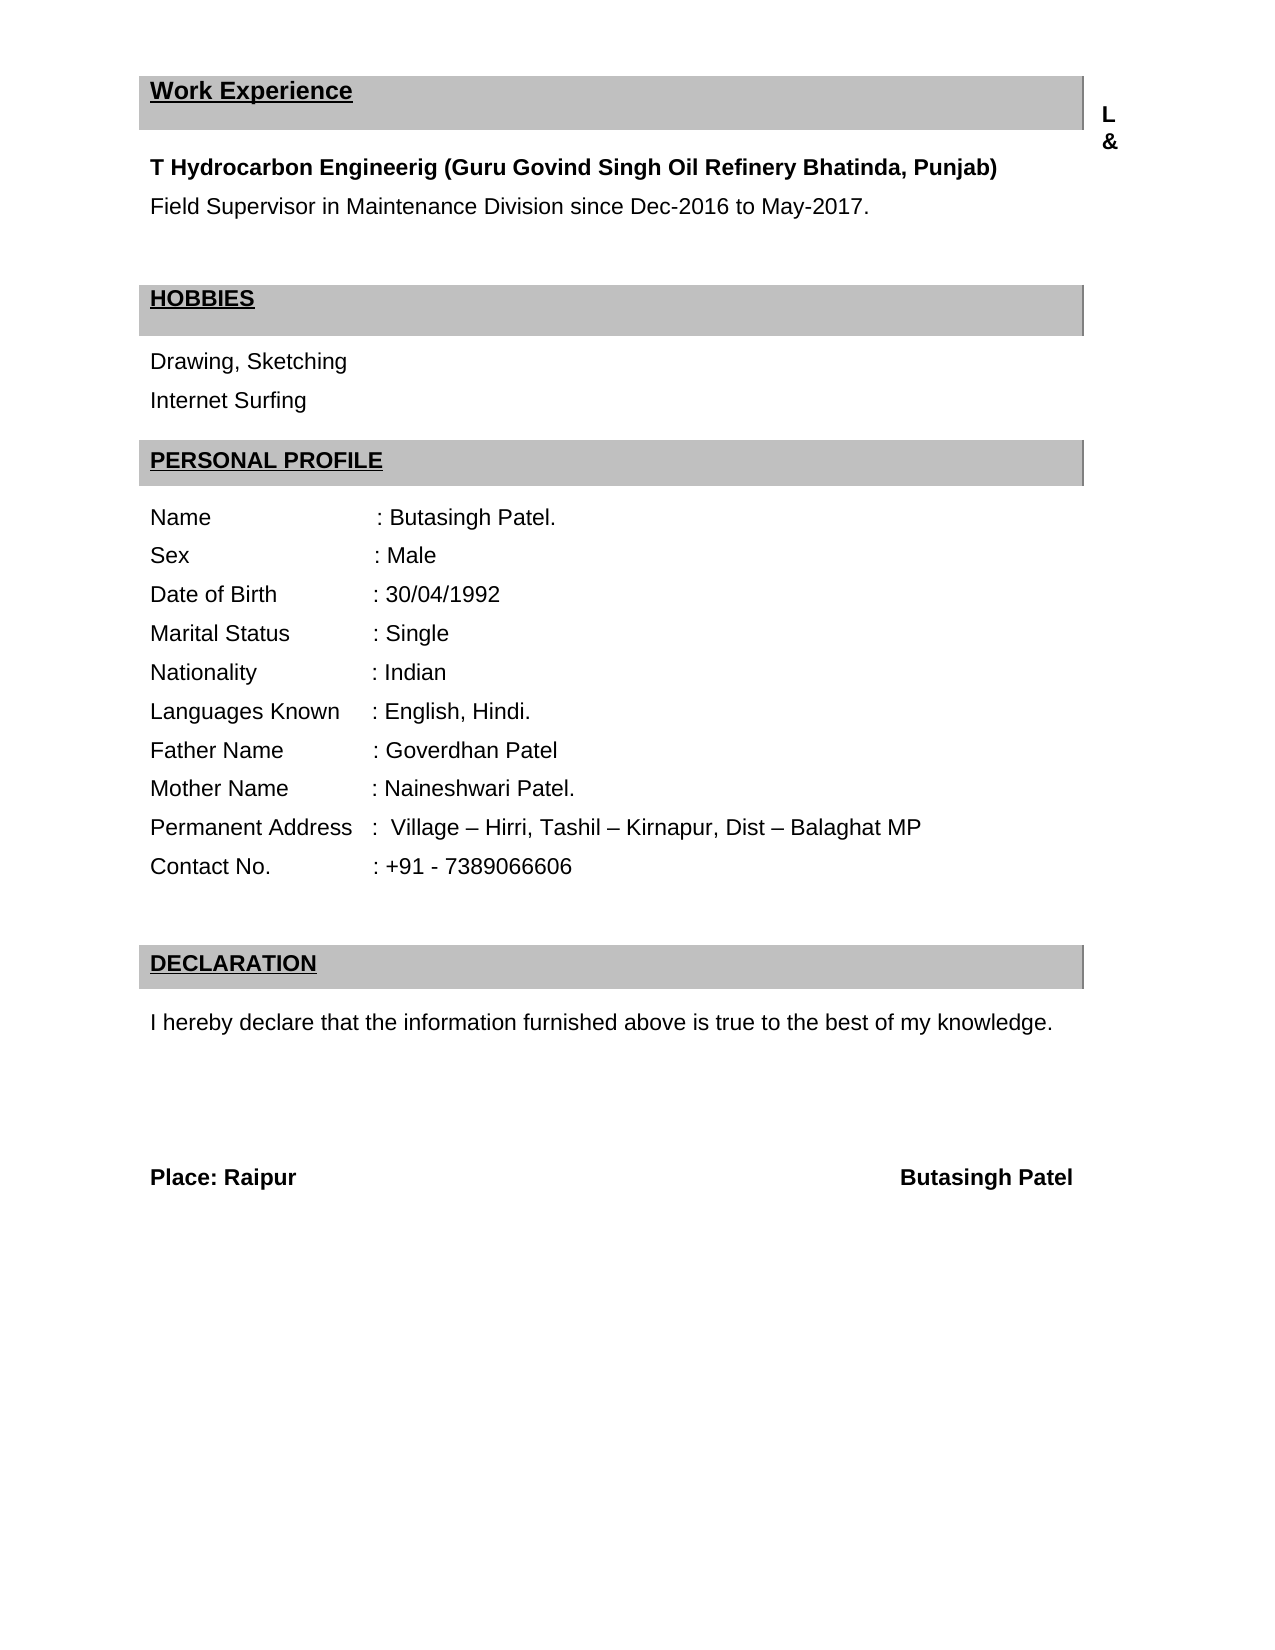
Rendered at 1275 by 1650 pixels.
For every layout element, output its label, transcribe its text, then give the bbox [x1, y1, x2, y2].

text Mother Name : Naineshwari Patel. [150, 775, 1125, 802]
text Date of Birth : 30/04/1992 [150, 581, 1125, 607]
text Field Supervisor in Maintenance Division since Dec-2016 to May-2017. [150, 193, 1125, 219]
text Name : Butasingh Patel. [150, 503, 1125, 530]
text Marital Status : Single [150, 620, 1125, 646]
text Internet Surfing [150, 387, 1125, 413]
text Place: Raipur Butasingh Patel [150, 1164, 1125, 1190]
text Permanent Address : Village – Hirri, Tashil – Kirnapur, Dist – Balaghat MP [150, 814, 1125, 841]
text Contact No. : +91 - 7389066606 [150, 853, 1125, 879]
text Father Name : Goverdhan Patel [150, 737, 1125, 763]
text I hereby declare that the information furnished above is true to the best of my knowledge. [150, 1008, 1125, 1035]
table_header Work Experience [139, 76, 1082, 130]
table_header DECLARATION [139, 945, 1082, 989]
text L & T Hydrocarbon Engineerig (Guru Govind Singh Oil Refinery Bhatinda, Punjab) [150, 101, 1125, 180]
table_header HOBBIES [139, 285, 1082, 336]
table_header PERSONAL PROFILE [139, 440, 1082, 486]
text Languages Known : English, Hindi. [150, 698, 1125, 724]
text Nationality : Indian [150, 659, 1125, 685]
text Sex : Male [150, 542, 1125, 569]
text Drawing, Sketching [150, 309, 1125, 374]
